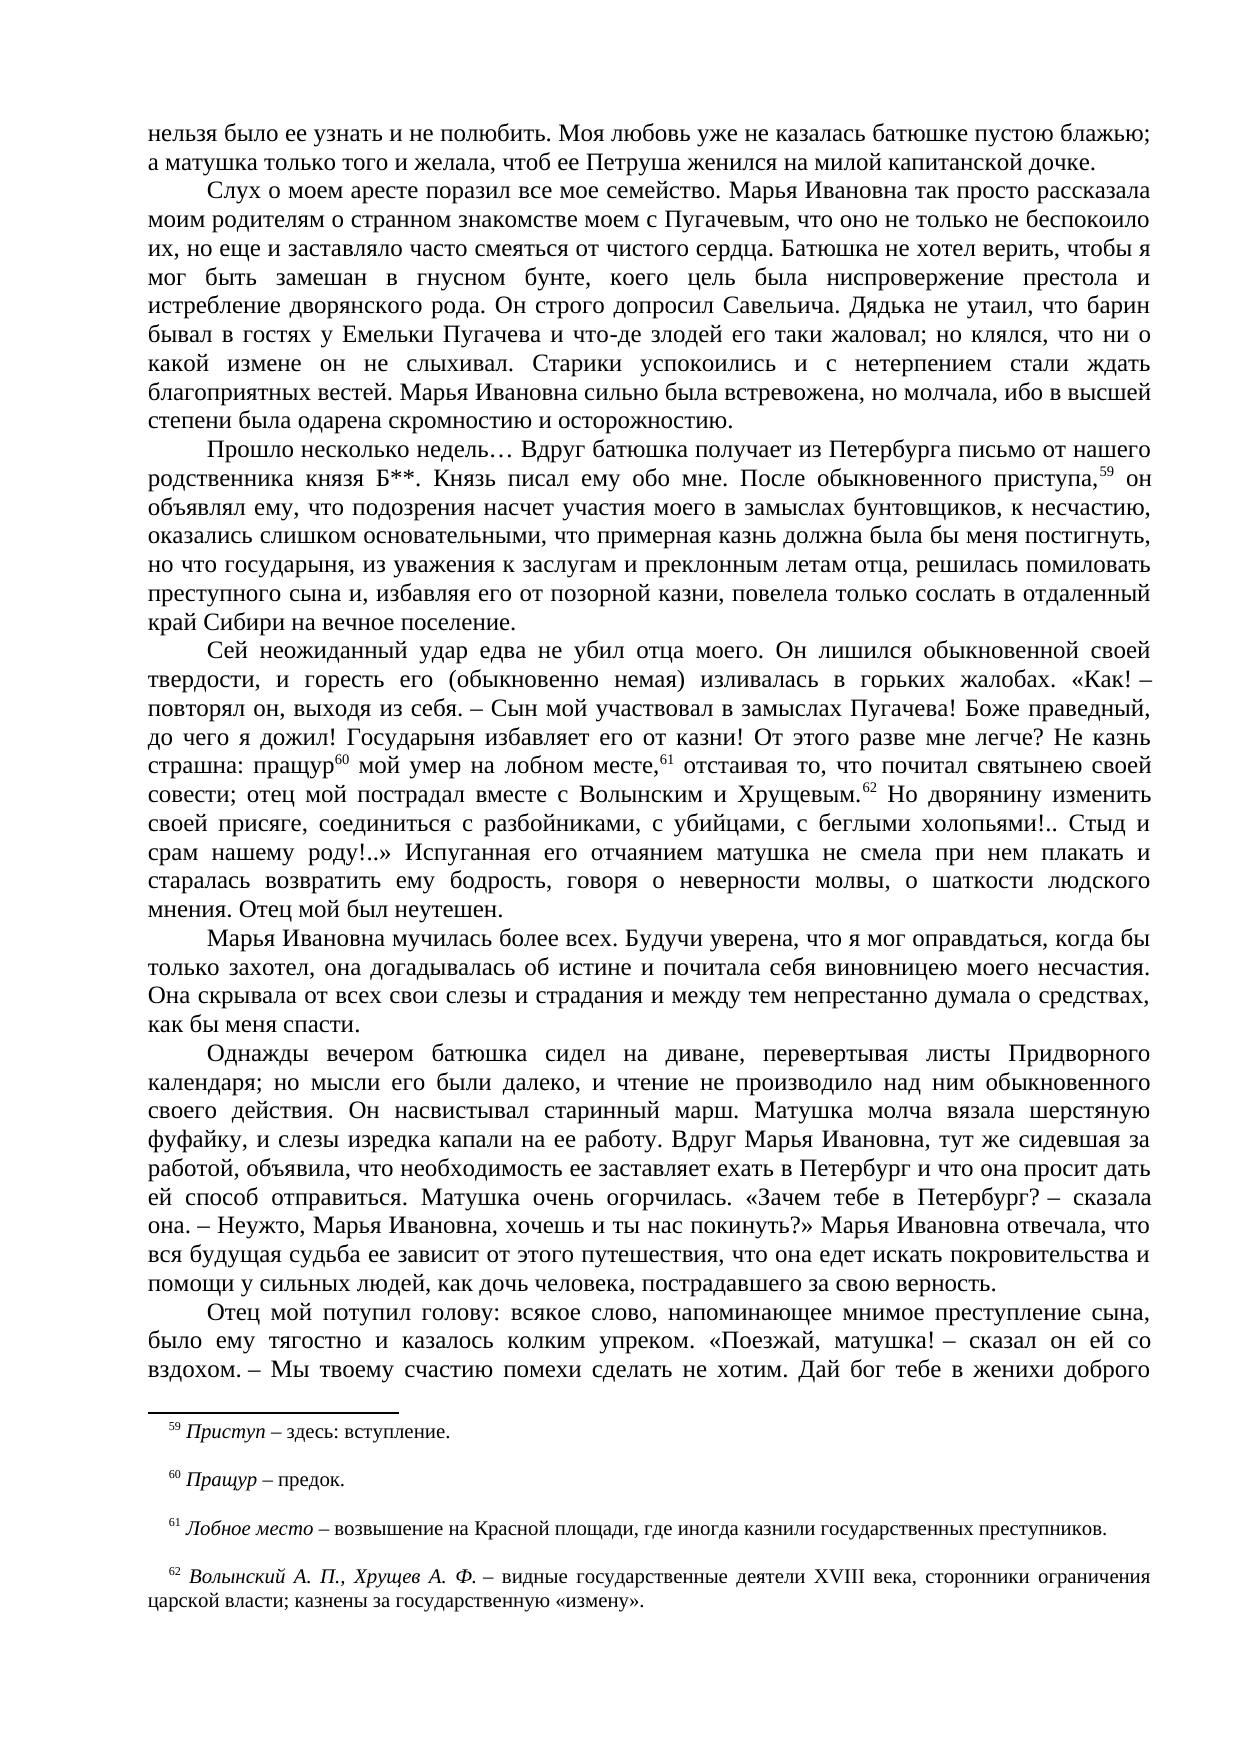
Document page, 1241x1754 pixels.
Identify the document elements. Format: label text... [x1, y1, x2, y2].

text Сей неожиданный удар едва не убил отца моего. Он лишился обыкновенной своей твердости, и горесть его (обыкновенно немая) изливалась в горьких жалобах. «Как! – повторял он, выходя из себя. – Сын мой участвовал в замыслах Пугачева! Боже праведный, до чего я дожил! Государыня избавляет его от казни! От этого разве мне легче? Не казнь страшна: пращур мой умер на лобном месте, отстаивая то, что почитал святынею своей совести; отец мой пострадал вместе с Волынским и Хрущевым. Но дворянину изменить своей присяге, соединиться с разбойниками, с убийцами, с беглыми холопьями!.. Стыд и срам нашему роду!..» Испуганная его отчаянием матушка не смела при нем плакать и старалась возвратить ему бодрость, говоря о неверности молвы, о шаткости людского мнения. Отец мой был неутешен. [148, 636, 1152, 923]
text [148, 118, 1152, 176]
text Однажды вечером батюшка сидел на диване, перевертывая листы Придворного календаря; но мысли его были далеко, и чтение не производило над ним обыкновенного своего действия. Он насвистывал старинный марш. Матушка молча вязала шерстяную фуфайку, и слезы изредка капали на ее работу. Вдруг Марья Ивановна, тут же сидевшая за работой, объявила, что необходимость ее заставляет ехать в Петербург и что она просит дать ей способ отправиться. Матушка очень огорчилась. «Зачем тебе в Петербург? – сказала она. – Неужто, Марья Ивановна, хочешь и ты нас покинуть?» Марья Ивановна отвечала, что вся будущая судьба ее зависит от этого путешествия, что она едет искать покровительства и помощи у сильных людей, как дочь человека, пострадавшего за свою верность. [148, 1038, 1152, 1297]
text Слух о моем аресте поразил все мое семейство. Марья Ивановна так просто рассказала моим родителям о странном знакомстве моем с Пугачевым, что оно не только не беспокоило их, но еще и заставляло часто смеяться от чистого сердца. Батюшка не хотел верить, чтобы я мог быть замешан в гнусном бунте, коего цель была ниспровержение престола и истребление дворянского рода. Он строго допросил Савельича. Дядька не утаил, что барин бывал в гостях у Емельки Пугачева и что-де злодей его таки жаловал; но клялся, что ни о какой измене он не слыхивал. Старики успокоились и с нетерпением стали ждать благоприятных вестей. Марья Ивановна сильно была встревожена, но молчала, ибо в высшей степени была одарена скромностию и осторожностию. [148, 176, 1152, 434]
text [148, 1297, 1152, 1383]
text Марья Ивановна мучилась более всех. Будучи уверена, что я мог оправдаться, когда бы только захотел, она догадывалась об истине и почитала себя виновницею моего несчастия. Она скрывала от всех свои слезы и страдания и между тем непрестанно думала о средствах, как бы меня спасти. [148, 923, 1152, 1038]
text Прошло несколько недель… Вдруг батюшка получает из Петербурга письмо от нашего родственника князя Б**. Князь писал ему обо мне. После обыкновенного приступа, он объявлял ему, что подозрения насчет участия моего в замыслах бунтовщиков, к несчастию, оказались слишком основательными, что примерная казнь должна была бы меня постигнуть, но что государыня, из уважения к заслугам и преклонным летам отца, решилась помиловать преступного сына и, избавляя его от позорной казни, повелела только сослать в отдаленный край Сибири на вечное поселение. [148, 434, 1152, 636]
